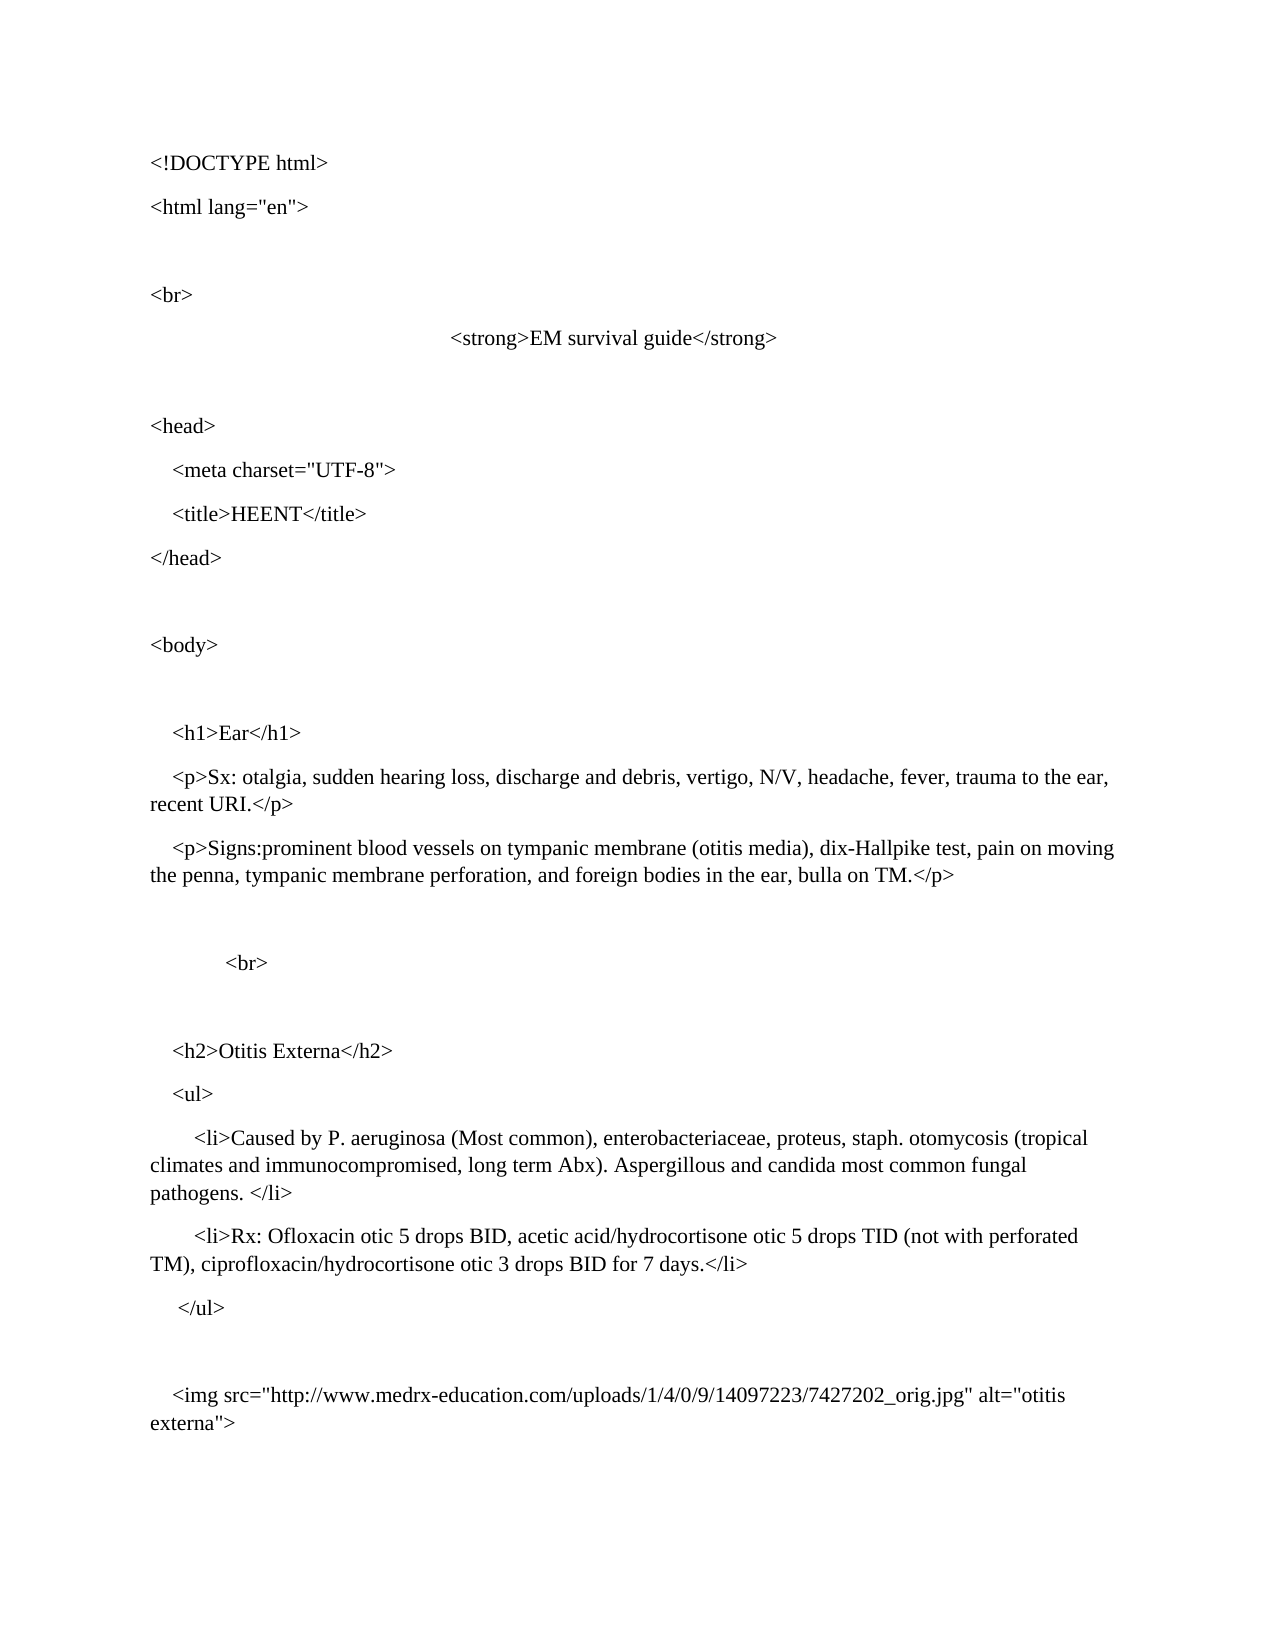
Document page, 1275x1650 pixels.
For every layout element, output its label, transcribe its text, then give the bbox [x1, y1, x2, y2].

text <li>Caused by P. aeruginosa (Most common), enterobacteriaceae, proteus, staph. otomycosis (tropical climates and immunocompromised, long term Abx). Aspergillous and candida most common fungal pathogens. </li> [150, 1125, 1125, 1205]
text <html lang="en"> [150, 194, 1125, 219]
text <body> [150, 632, 1125, 658]
text <p>Signs:prominent blood vessels on tympanic membrane (otitis media), dix-Hallpike test, pain on moving the penna, tympanic membrane perforation, and foreign bodies in the ear, bulla on TM.</p> [150, 835, 1125, 887]
text <h2>Otitis Externa</h2> [150, 1038, 1125, 1063]
text <title>HEENT</title> [150, 501, 1125, 526]
text <strong>EM survival guide</strong> [150, 325, 1125, 351]
text <ul> [150, 1081, 1125, 1107]
text <img src="http://www.medrx-education.com/uploads/1/4/0/9/14097223/7427202_orig.jpg" alt="otitis externa"> [150, 1382, 1125, 1435]
text <br> [150, 950, 1125, 975]
text <br> [150, 282, 1125, 307]
text <p>Sx: otalgia, sudden hearing loss, discharge and debris, vertigo, N/V, headache, fever, trauma to the ear, recent URI.</p> [150, 764, 1125, 816]
text <meta charset="UTF-8"> [150, 457, 1125, 482]
text </ul> [150, 1294, 1125, 1320]
text <h1>Ear</h1> [150, 720, 1125, 745]
text <li>Rx: Ofloxacin otic 5 drops BID, acetic acid/hydrocortisone otic 5 drops TID (not with perforated TM), ciprofloxacin/hydrocortisone otic 3 drops BID for 7 days.</li> [150, 1223, 1125, 1276]
text <head> [150, 413, 1125, 438]
text <!DOCTYPE html> [150, 150, 1125, 175]
text </head> [150, 545, 1125, 570]
